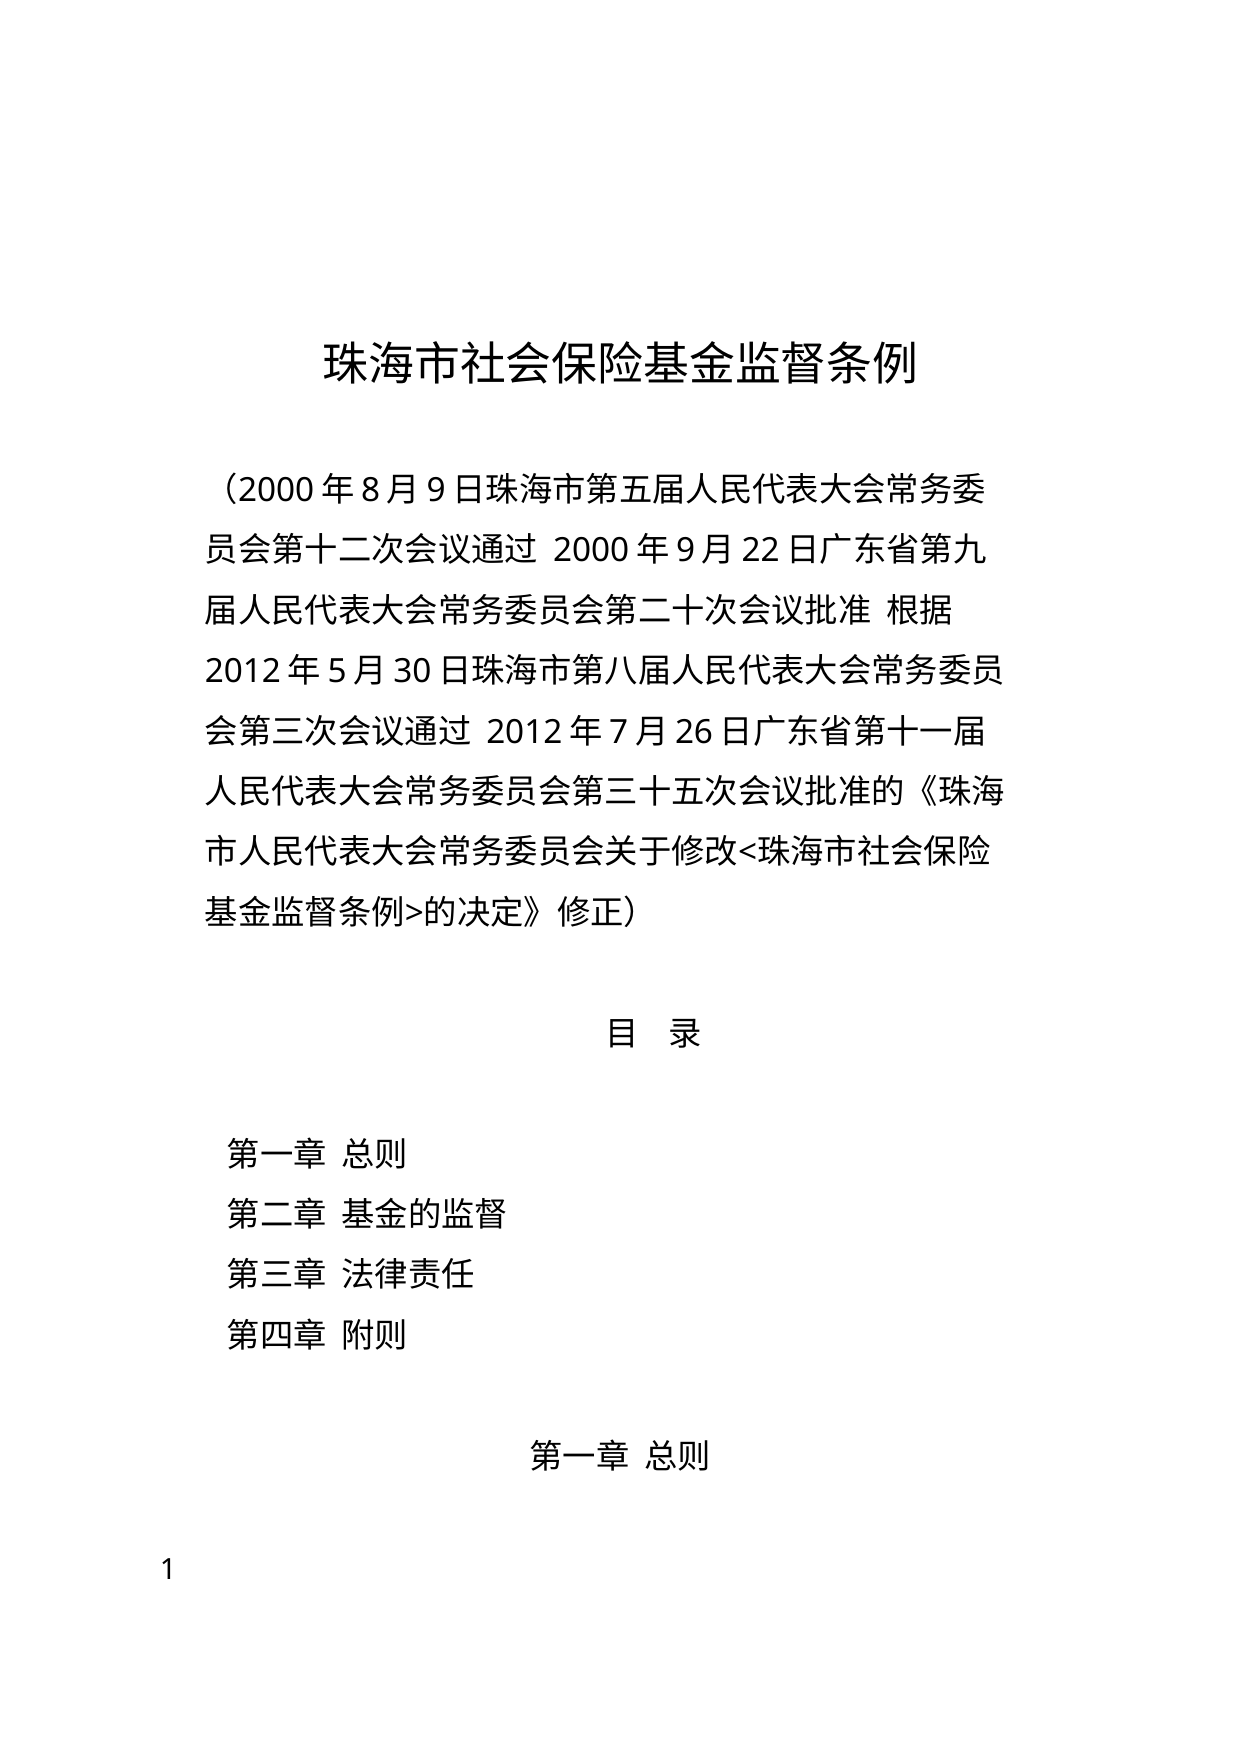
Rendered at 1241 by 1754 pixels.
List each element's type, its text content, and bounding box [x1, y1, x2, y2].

text 第二章 基金的监督 [161, 1178, 1079, 1238]
text 第三章 法律责任 [161, 1238, 1079, 1299]
text 第四章 附则 [161, 1299, 1079, 1359]
text 第一章 总则 [161, 1118, 1079, 1178]
text 珠海市社会保险基金监督条例 [161, 332, 1079, 393]
text （2000年8月9日珠海市第五届人民代表大会常务委员会第十二次会议通过 2000年9月22日广东省第九届人民代表大会常务委员会第二十次会议批准 根据2012年5月30日珠海市第八届人民代表大会常务委员会第三次会议通过 2012年7月26日广东省第十一届人民代表大会常务委员会第三十五次会议批准的《珠海市人民代表大会常务委员会关于修改<珠海市社会保险基金监督条例>的决定》修正） [204, 453, 1014, 936]
text 目 录 [161, 997, 1079, 1057]
list 第一章 总则 [161, 1420, 1079, 1480]
